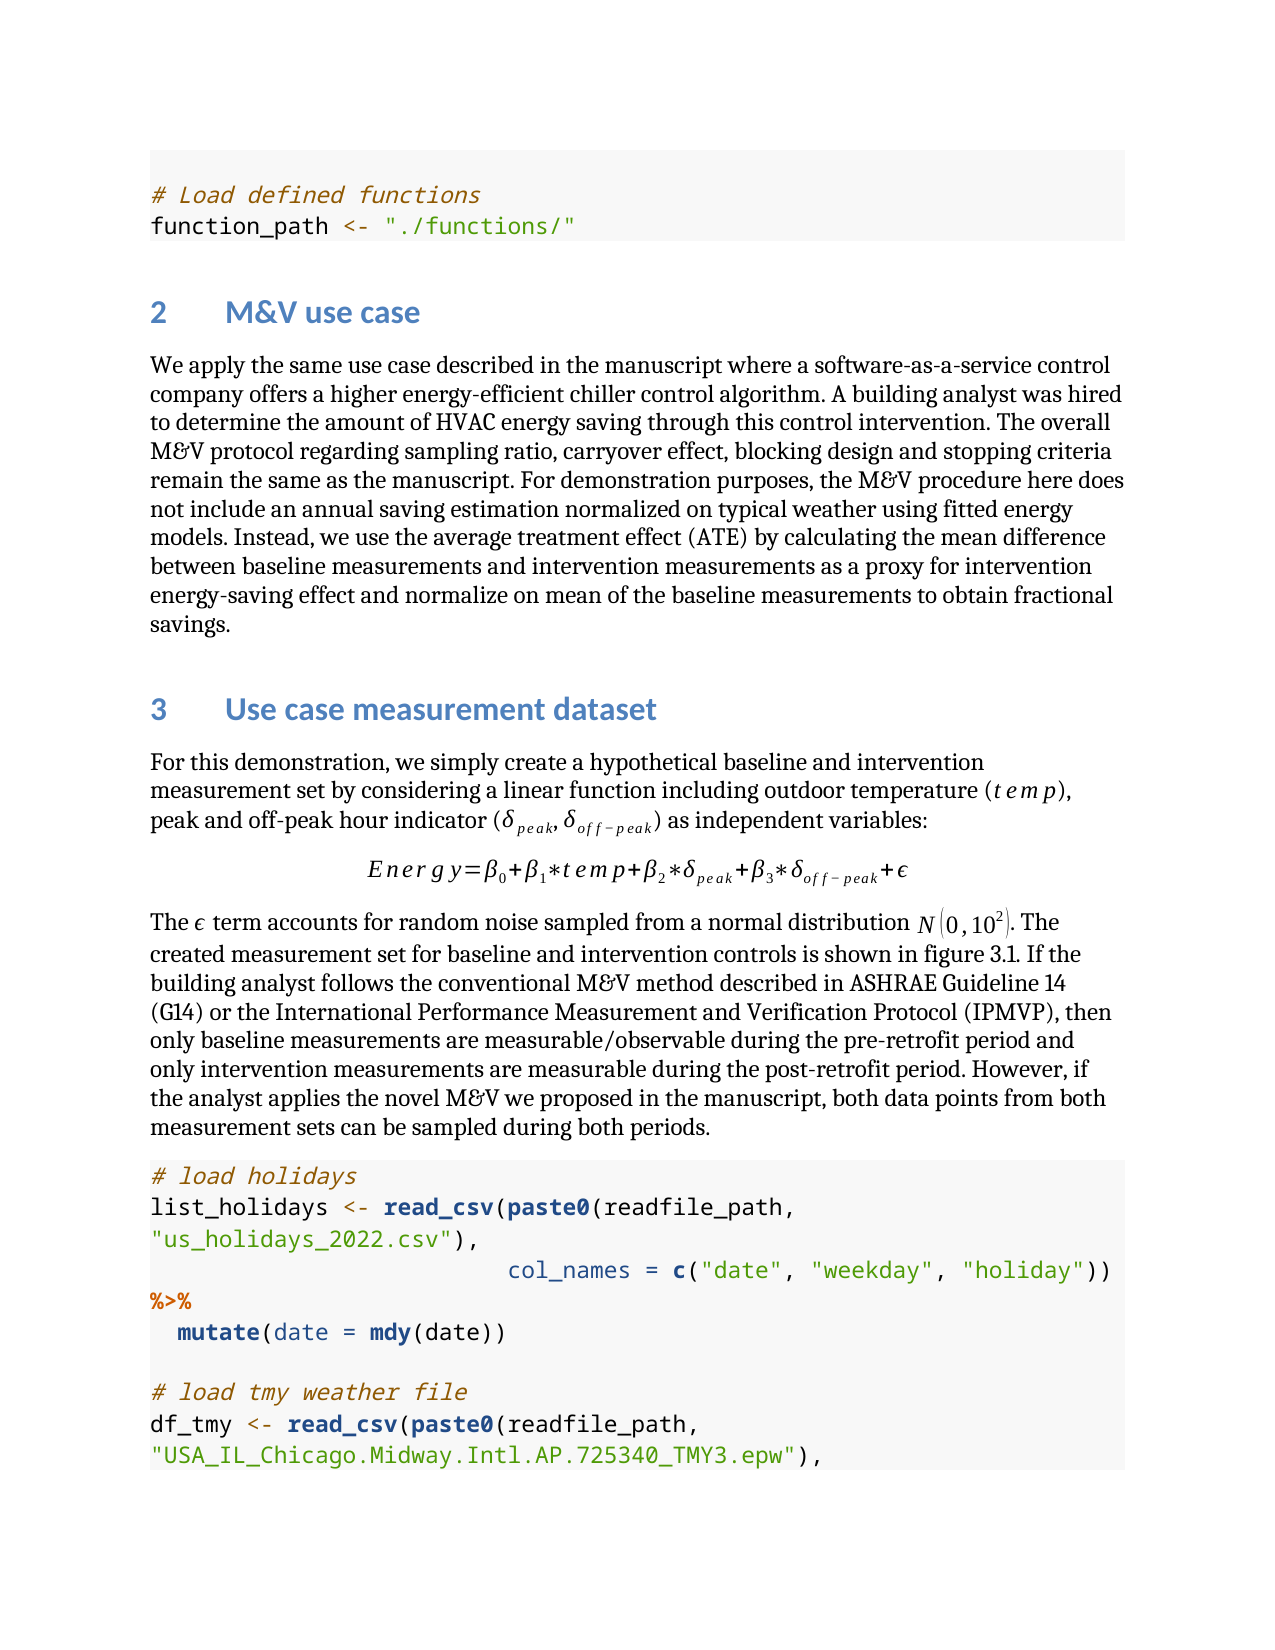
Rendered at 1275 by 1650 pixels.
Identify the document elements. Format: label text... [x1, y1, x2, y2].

text We apply the same use case described in the manuscript where a software-as-a-service control company offers a higher energy-efficient chiller control algorithm. A building analyst was hired to determine the amount of HVAC energy saving through this control intervention. The overall M&V protocol regarding sampling ratio, carryover effect, blocking design and stopping criteria remain the same as the manuscript. For demonstration purposes, the M&V procedure here does not include an annual saving estimation normalized on typical weather using fitted energy models. Instead, we use the average treatment effect (ATE) by calculating the mean difference between baseline measurements and intervention measurements as a proxy for intervention energy-saving effect and normalize on mean of the baseline measurements to obtain fractional savings. [150, 351, 1125, 638]
text The term accounts for random noise sampled from a normal distribution . The created measurement set for baseline and intervention controls is shown in figure 3.1. If the building analyst follows the conventional M&V method described in ASHRAE Guideline 14 (G14) or the International Performance Measurement and Verification Protocol (IPMVP), then only baseline measurements are measurable/observable during the pre-retrofit period and only intervention measurements are measurable during the post-retrofit period. However, if the analyst applies the novel M&V we proposed in the manuscript, both data points from both measurement sets can be sampled during both periods. [150, 905, 1125, 1141]
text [150, 1160, 1125, 1470]
text For this demonstration, we simply create a hypothetical baseline and intervention measurement set by considering a linear function including outdoor temperature (), peak and off-peak hour indicator (, ) as independent variables: [150, 748, 1125, 837]
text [150, 150, 1125, 241]
subtitle 2 M&V use case [150, 291, 1125, 332]
subtitle 3 Use case measurement dataset [150, 688, 1125, 729]
